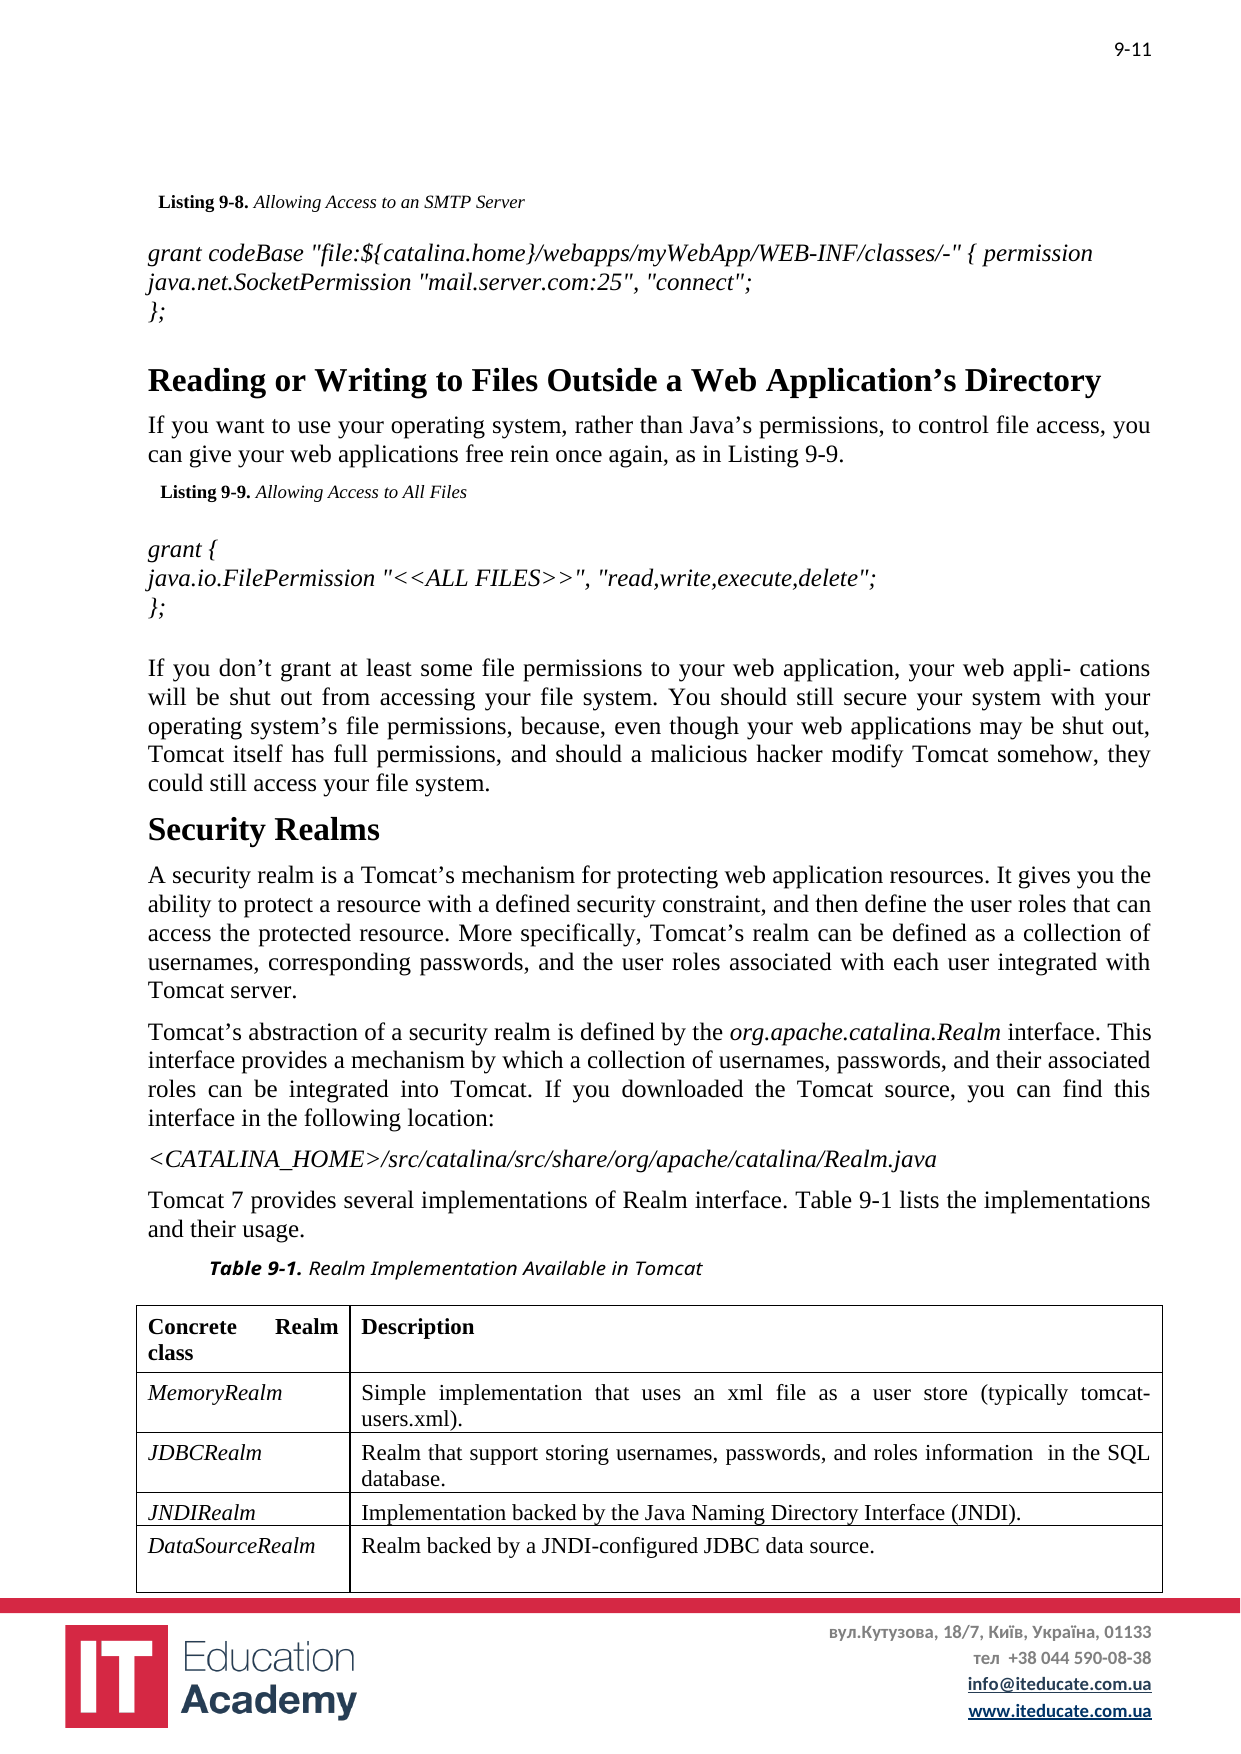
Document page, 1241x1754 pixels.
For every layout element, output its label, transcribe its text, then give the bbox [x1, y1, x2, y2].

table_cell MemoryRealm [137, 1373, 349, 1432]
table_cell Realm backed by a JNDI-configured JDBC data source. [351, 1526, 1162, 1592]
text Table 9-1. Realm Implementation Available in Tomcat [204, 1255, 1146, 1281]
text Security Realms [148, 809, 1152, 848]
text Tomcat 7 provides several implementations of Realm interface. Table 9-1 lists the implementations and their usage. [148, 1185, 1152, 1243]
text Reading or Writing to Files Outside a Web Application’s Directory [148, 360, 1152, 398]
text }; [148, 592, 1152, 621]
text A security realm is a Tomcat’s mechanism for protecting web application resources. It gives you the ability to protect a resource with a defined security constraint, and then define the user roles that can access the protected resource. More specifically, Tomcat’s realm can be defined as a collection of usernames, corresponding passwords, and the user roles associated with each user integrated with Tomcat server. [148, 860, 1152, 1004]
table_cell DataSourceRealm [137, 1526, 349, 1592]
text Listing 9-9. Allowing Access to All Files [160, 481, 1115, 502]
picture [65, 1625, 357, 1728]
text grant codeBase "file:${catalina.home}/webapps/myWebApp/WEB-INF/classes/-" { permission java.net.SocketPermission "mail.server.com:25", "connect"; [148, 238, 1152, 296]
text java.io.FilePermission "<<ALL FILES>>", "read,write,execute,delete"; [148, 563, 1152, 592]
text }; [148, 296, 1152, 324]
text <CATALINA_HOME>/src/catalina/src/share/org/apache/catalina/Realm.java [148, 1144, 1152, 1173]
table_cell Simple implementation that uses an xml file as a user store (typically tomcat-users.xml). [351, 1373, 1162, 1432]
text If you don’t grant at least some file permissions to your web application, your web appli- cations will be shut out from accessing your file system. You should still secure your system with your operating system’s file permissions, because, even though your web applications may be shut out, Tomcat itself has full permissions, and should a malicious hacker modify Tomcat somehow, they could still access your file system. [148, 653, 1152, 797]
table_header Description [351, 1306, 1162, 1372]
table_header Concrete Realm class [137, 1306, 349, 1372]
table_cell Realm that support storing usernames, passwords, and roles information in the SQL database. [351, 1433, 1162, 1492]
text If you want to use your operating system, rather than Java’s permissions, to control file access, you can give your web applications free rein once again, as in Listing 9-9. [148, 411, 1152, 468]
text Listing 9-8. Allowing Access to an SMTP Server [158, 191, 1115, 213]
text Tomcat’s abstraction of a security realm is defined by the org.apache.catalina.Realm interface. This interface provides a mechanism by which a collection of usernames, passwords, and their associated roles can be integrated into Tomcat. If you downloaded the Tomcat source, you can find this interface in the following location: [148, 1017, 1152, 1132]
table_cell JDBCRealm [137, 1433, 349, 1492]
table_cell Implementation backed by the Java Naming Directory Interface (JNDI). [351, 1493, 1162, 1525]
table_cell JNDIRealm [137, 1493, 349, 1525]
text grant { [148, 534, 1152, 563]
